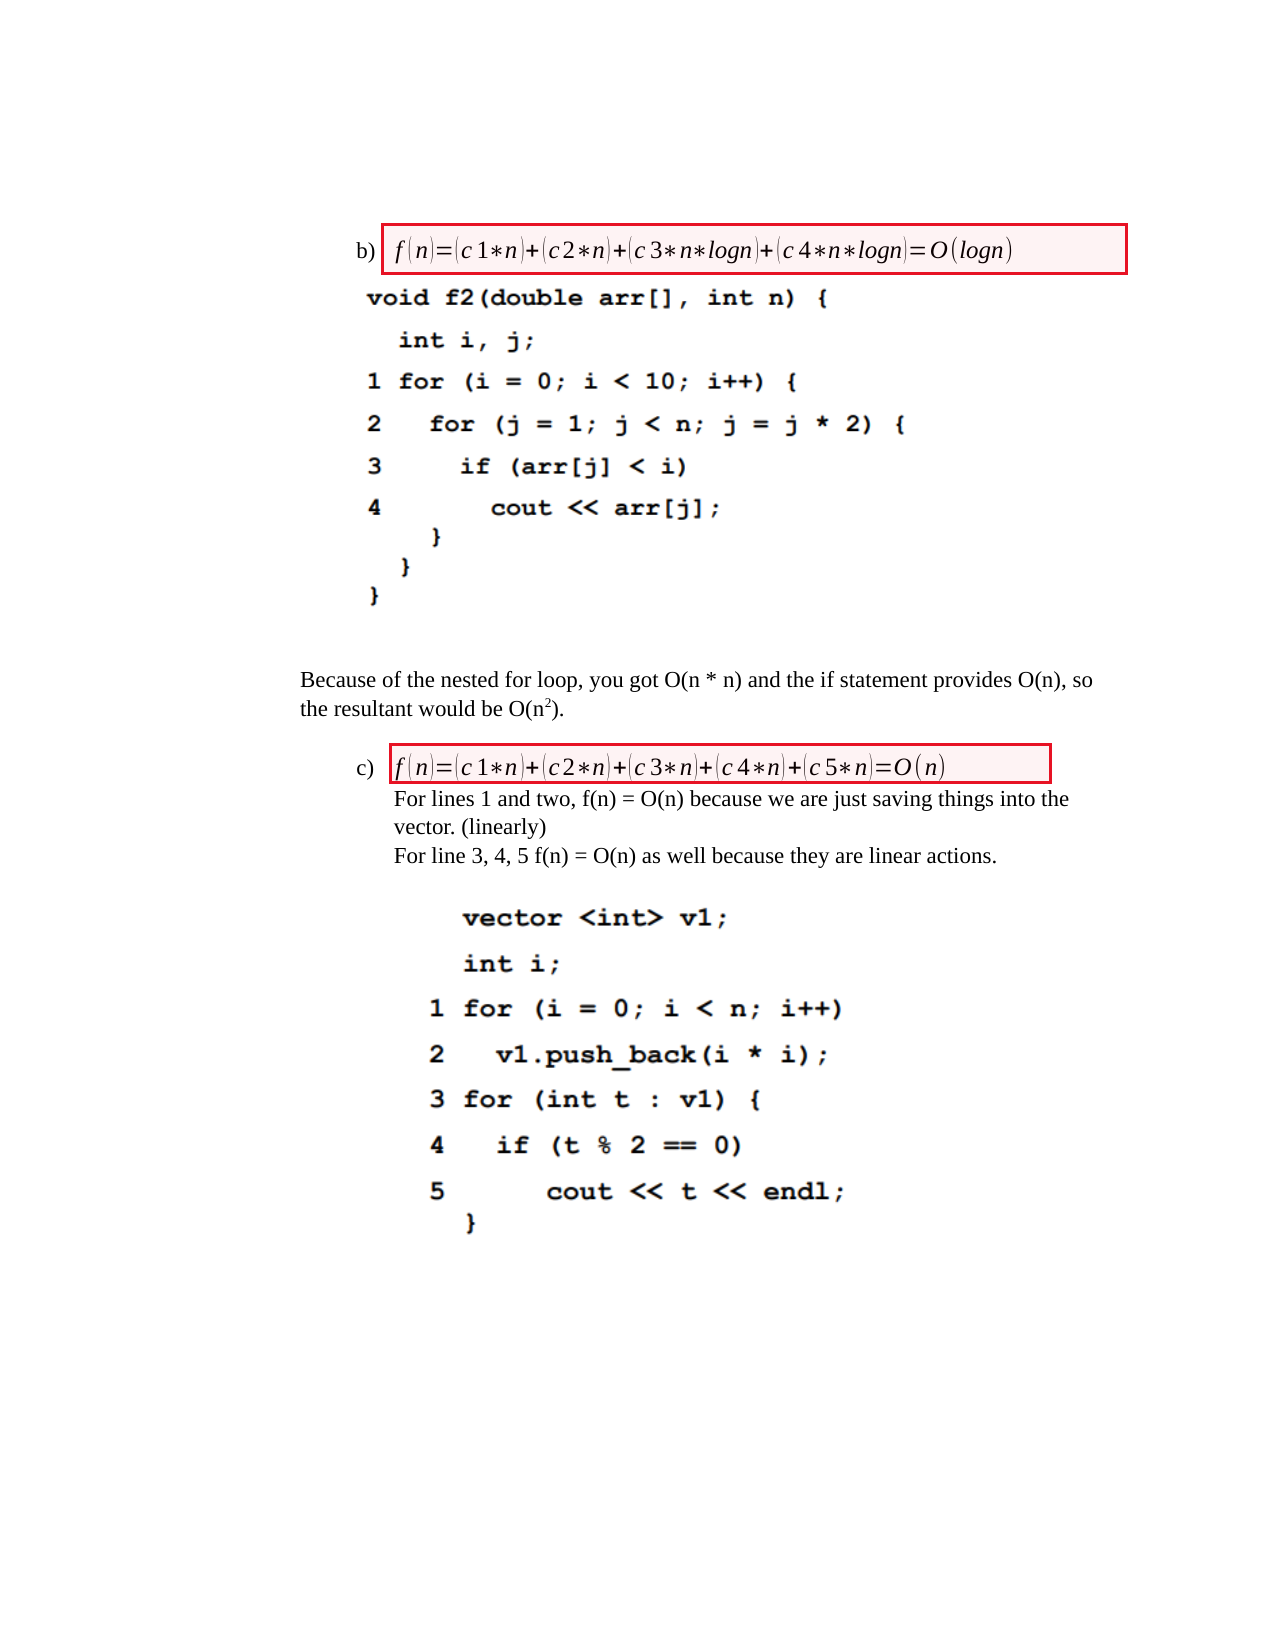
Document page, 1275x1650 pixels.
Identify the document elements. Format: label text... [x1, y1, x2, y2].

list For line 3, 4, 5 f(n) = O(n) as well because they are linear actions. [394, 842, 1125, 868]
text Because of the nested for loop, you got O(n * n) and the if statement provides O(n), so the resultant would be O(n2). [300, 666, 1125, 721]
picture [415, 900, 856, 1234]
list For lines 1 and two, f(n) = O(n) because we are just saving things into the vector. (linearly) [394, 785, 1125, 839]
picture [359, 285, 913, 608]
